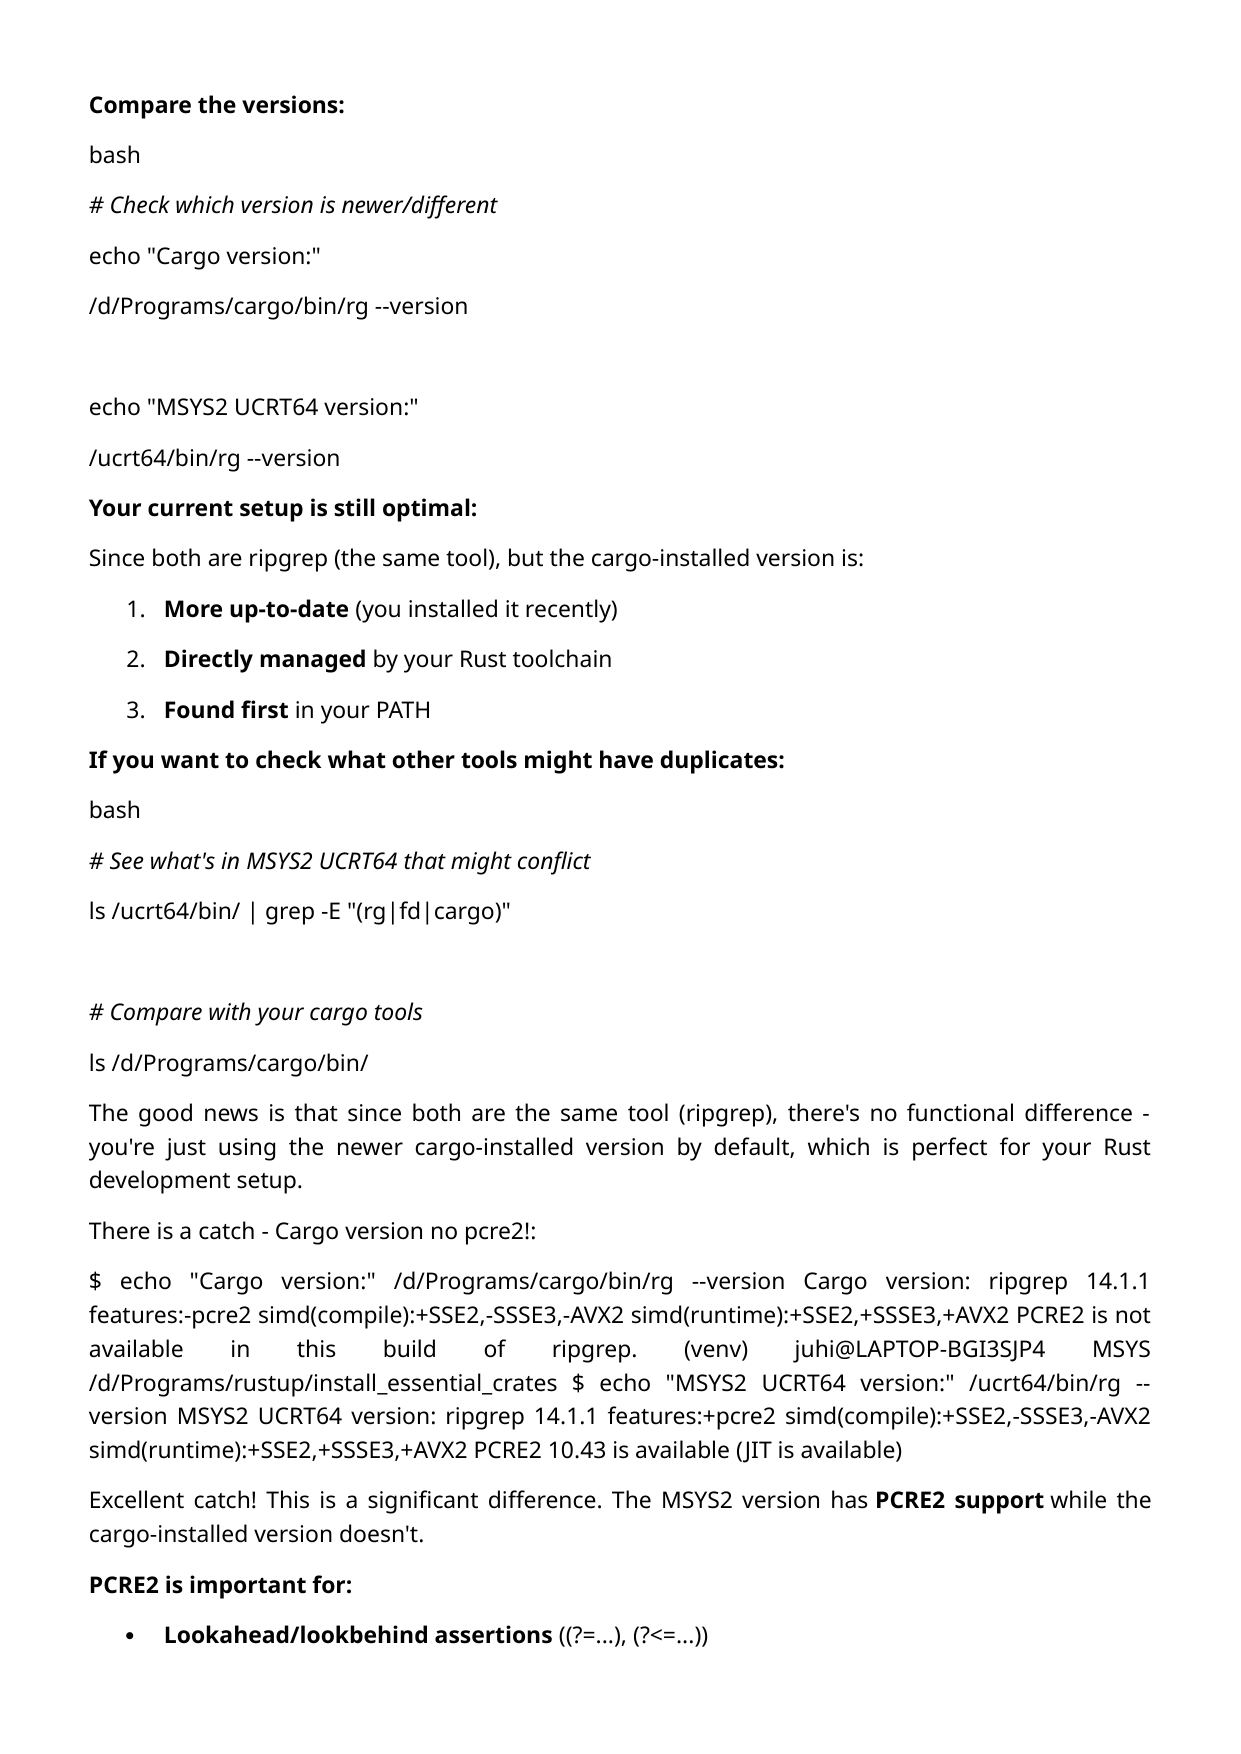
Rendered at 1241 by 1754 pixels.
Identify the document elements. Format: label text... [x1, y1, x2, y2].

text PCRE2 is important for: [89, 1569, 1152, 1600]
text # Compare with your cargo tools [89, 996, 1152, 1027]
text ls /ucrt64/bin/ | grep -E "(rg|fd|cargo)" [89, 895, 1152, 927]
text # Check which version is newer/different [89, 189, 1152, 221]
text echo "MSYS2 UCRT64 version:" [89, 391, 1152, 422]
list More up-to-date (you installed it recently) [126, 593, 1152, 624]
text $ echo "Cargo version:" /d/Programs/cargo/bin/rg --version Cargo version: ripgrep 14.1.1 features:-pcre2 simd(compile):+SSE2,-SSSE3,-AVX2 simd(runtime):+SSE2,+SSSE3,+AVX2 PCRE2 is not available in this build of ripgrep. (venv) juhi@LAPTOP-BGI3SJP4 MSYS /d/Programs/rustup/install_essential_crates $ echo "MSYS2 UCRT64 version:" /ucrt64/bin/rg --version MSYS2 UCRT64 version: ripgrep 14.1.1 features:+pcre2 simd(compile):+SSE2,-SSSE3,-AVX2 simd(runtime):+SSE2,+SSSE3,+AVX2 PCRE2 10.43 is available (JIT is available) [89, 1265, 1152, 1465]
text /ucrt64/bin/rg --version [89, 442, 1152, 473]
text Excellent catch! This is a significant difference. The MSYS2 version has PCRE2 support while the cargo-installed version doesn't. [89, 1484, 1152, 1549]
text bash [89, 139, 1152, 170]
text Compare the versions: [89, 89, 1152, 120]
text There is a catch - Cargo version no pcre2!: [89, 1215, 1152, 1246]
text echo "Cargo version:" [89, 240, 1152, 271]
text Your current setup is still optimal: [89, 492, 1152, 523]
list Directly managed by your Rust toolchain [126, 643, 1152, 674]
text # See what's in MSYS2 UCRT64 that might conflict [89, 845, 1152, 876]
text The good news is that since both are the same tool (ripgrep), there's no functional difference - you're just using the newer cargo-installed version by default, which is perfect for your Rust development setup. [89, 1097, 1152, 1196]
text bash [89, 794, 1152, 826]
list Found first in your PATH [126, 694, 1152, 725]
text If you want to check what other tools might have duplicates: [89, 744, 1152, 775]
text ls /d/Programs/cargo/bin/ [89, 1047, 1152, 1078]
text /d/Programs/cargo/bin/rg --version [89, 290, 1152, 322]
list Lookahead/lookbehind assertions ((?=...), (?<=...)) [126, 1619, 1152, 1650]
text Since both are ripgrep (the same tool), but the cargo-installed version is: [89, 542, 1152, 574]
